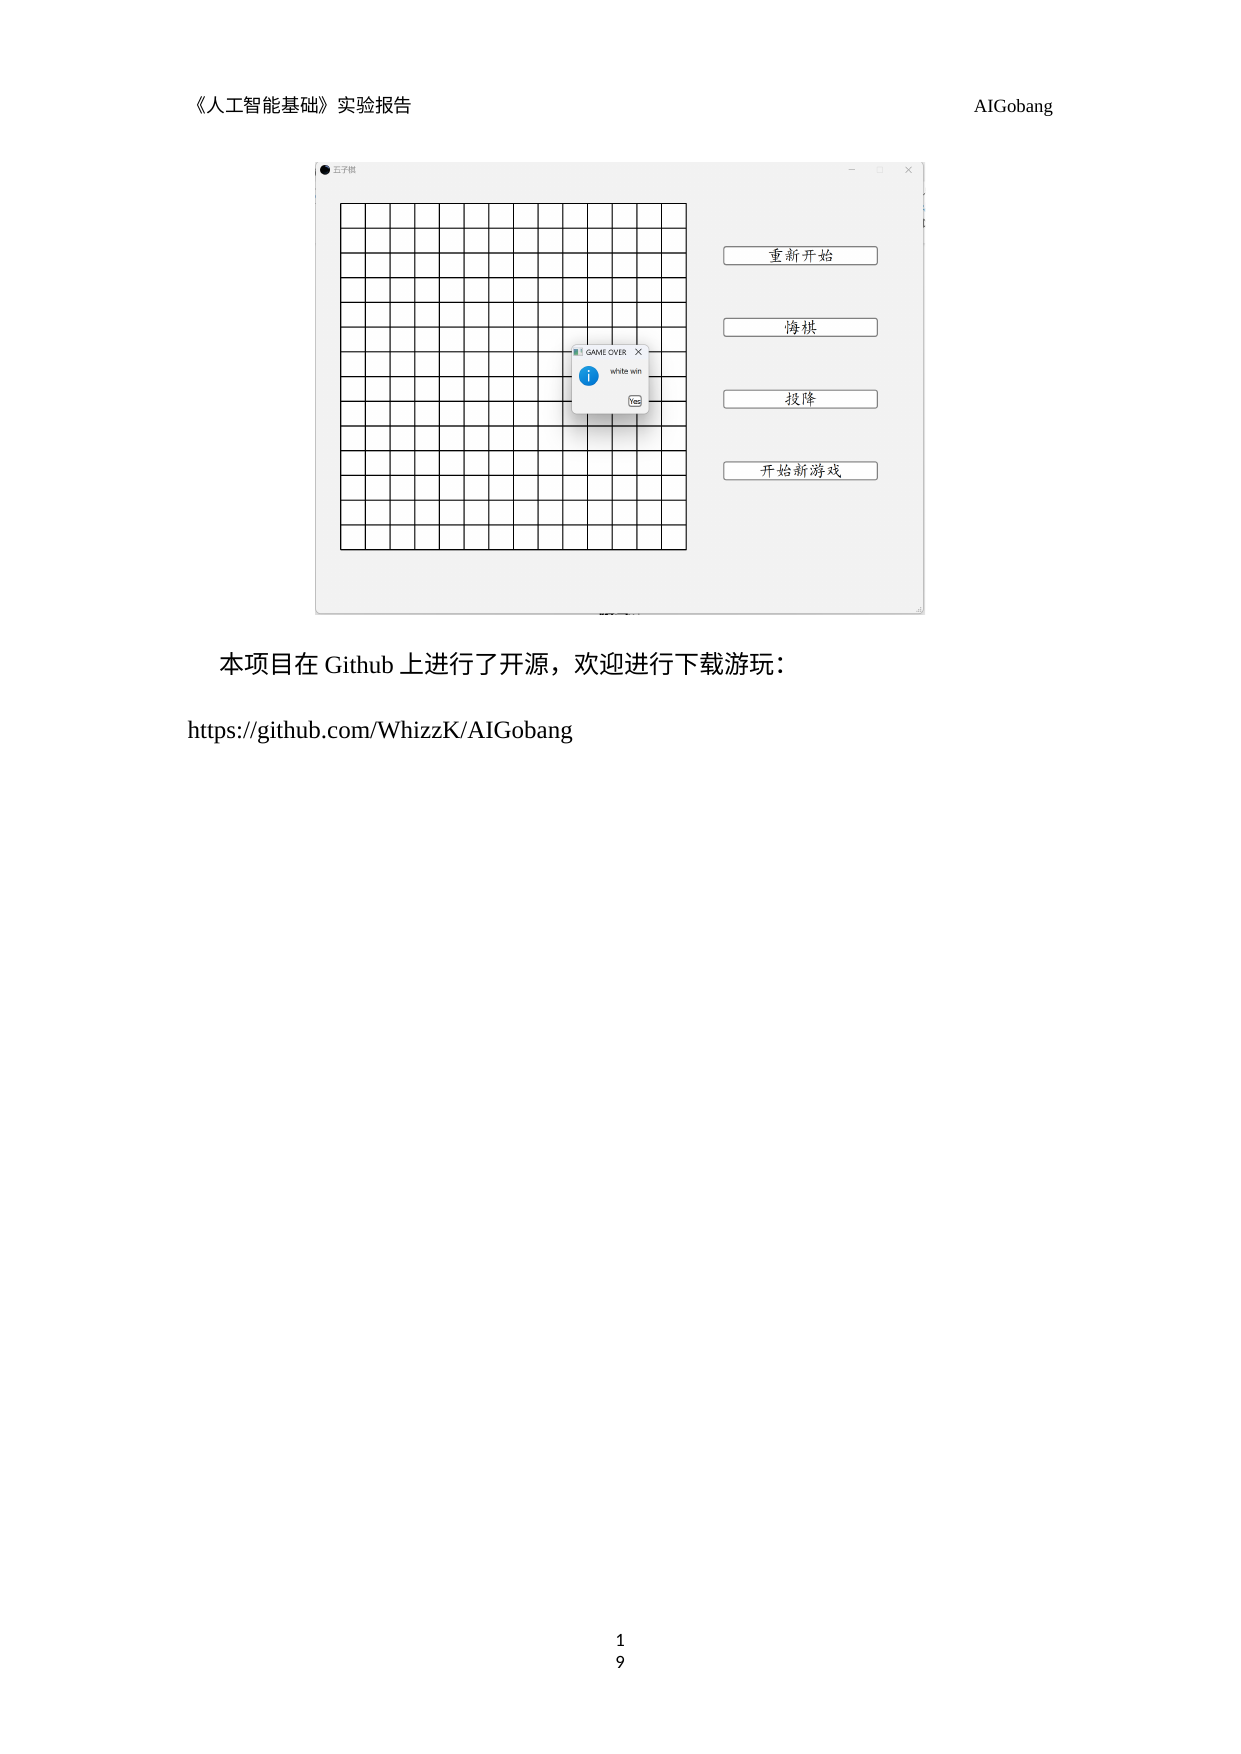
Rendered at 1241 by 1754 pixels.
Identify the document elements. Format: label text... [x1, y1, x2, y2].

text 本项目在Github上进行了开源，欢迎进行下载游玩： [186, 630, 1053, 695]
picture [315, 162, 926, 615]
text https://github.com/WhizzK/AIGobang [187, 713, 1053, 746]
